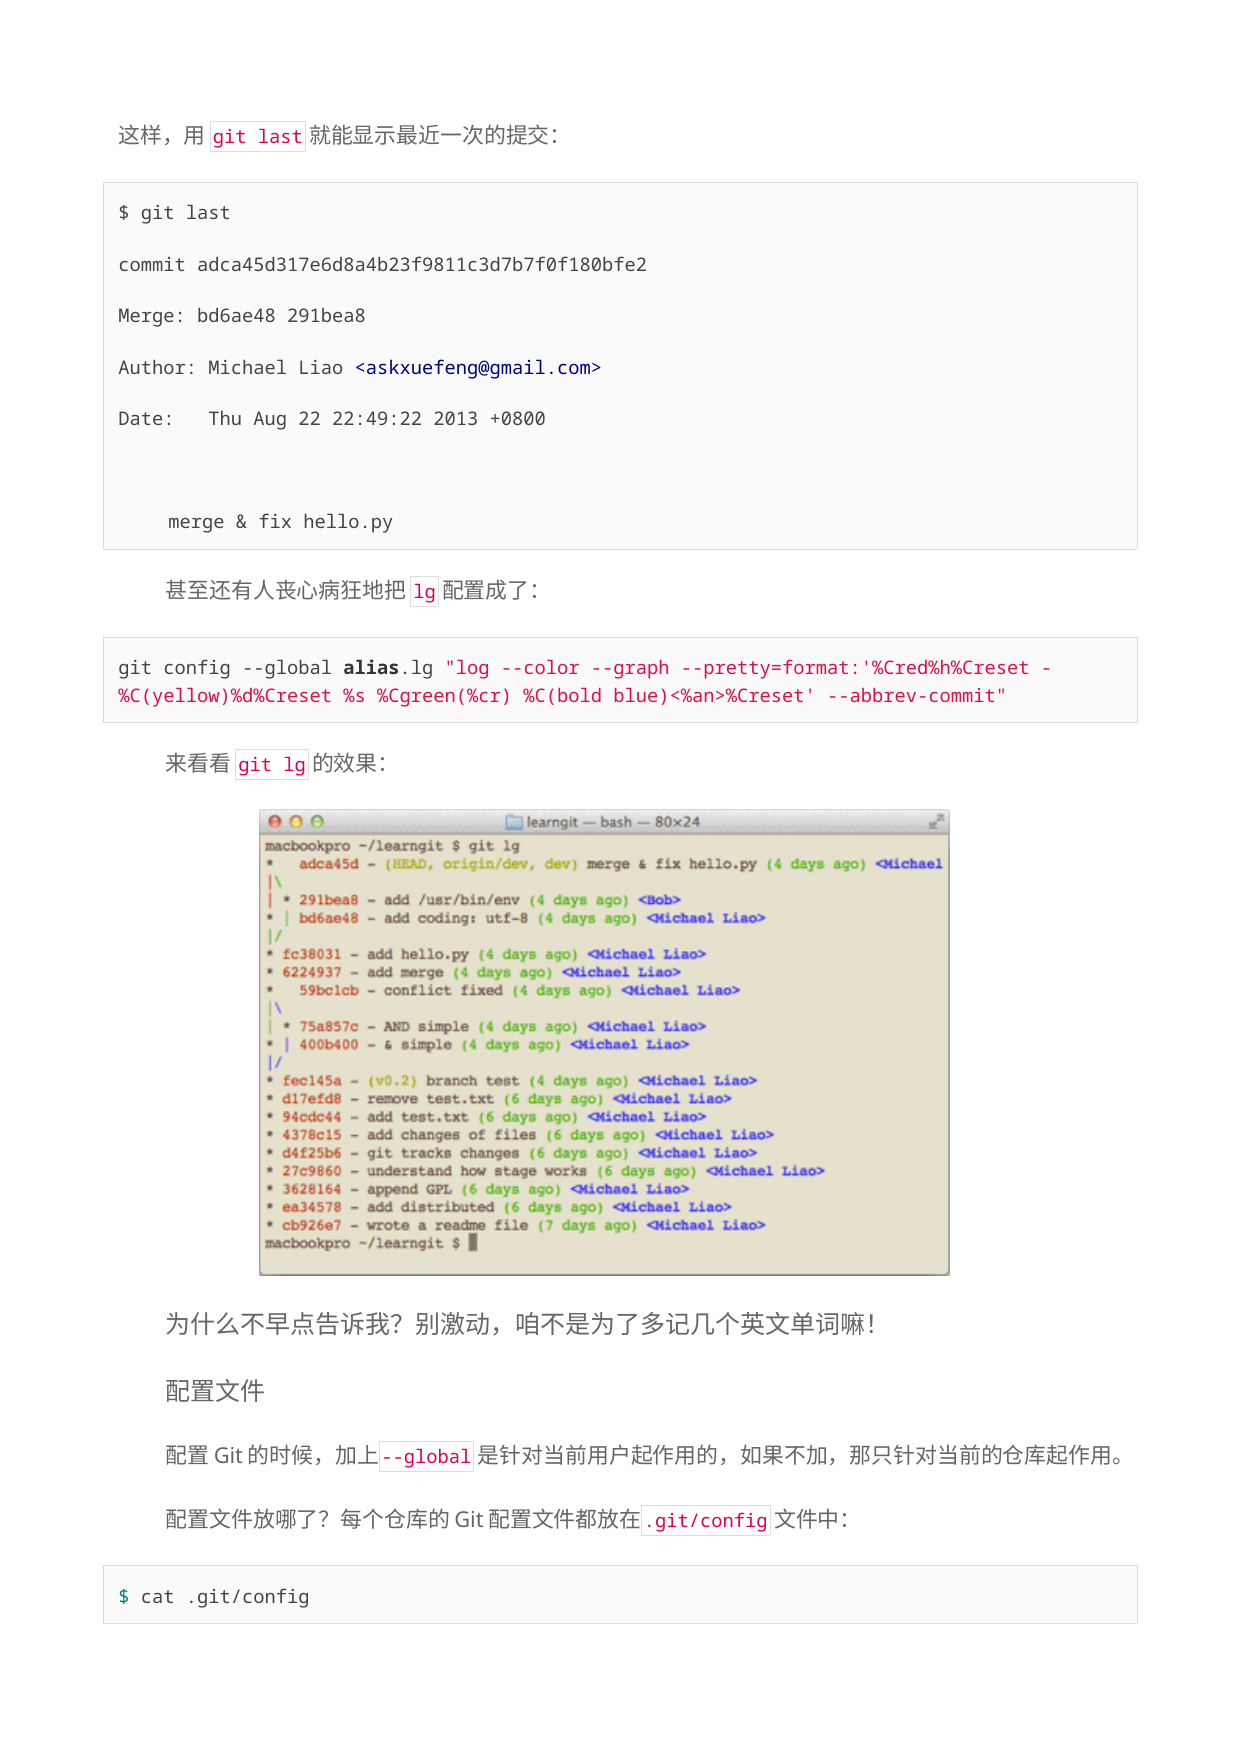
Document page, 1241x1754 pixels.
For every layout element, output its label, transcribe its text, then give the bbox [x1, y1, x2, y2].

text commit adca45d317e6d8a4b23f9811c3d7b7f0f180bfe2 [104, 233, 1137, 276]
text $ git last [104, 183, 1137, 225]
text Date: Thu Aug 22 22:49:22 2013 +0800 [104, 388, 1137, 431]
text 配置文件 [118, 1371, 1122, 1408]
text 来看看git lg的效果： [118, 746, 1122, 780]
text Author: Michael Liao <askxuefeng@gmail.com> [104, 336, 1137, 379]
text 这样，用git last就能显示最近一次的提交： [118, 118, 1122, 152]
text 配置文件放哪了？每个仓库的Git配置文件都放在.git/config文件中： [118, 1502, 1122, 1535]
text $ cat .git/config [104, 1566, 1137, 1623]
text 为什么不早点告诉我？别激动，咱不是为了多记几个英文单词嘛！ [118, 1304, 1122, 1341]
text 甚至还有人丧心病狂地把lg配置成了： [118, 573, 1122, 606]
picture [259, 809, 950, 1276]
text merge & fix hello.py [104, 491, 1137, 549]
text Merge: bd6ae48 291bea8 [104, 285, 1137, 328]
text 配置Git的时候，加上--global是针对当前用户起作用的，如果不加，那只针对当前的仓库起作用。 [118, 1438, 1122, 1472]
text git config --global alias.lg "log --color --graph --pretty=format:'%Cred%h%Creset -%C(yellow)%d%Creset %s %Cgreen(%cr) %C(bold blue)<%an>%Creset' --abbrev-commit" [104, 638, 1137, 722]
